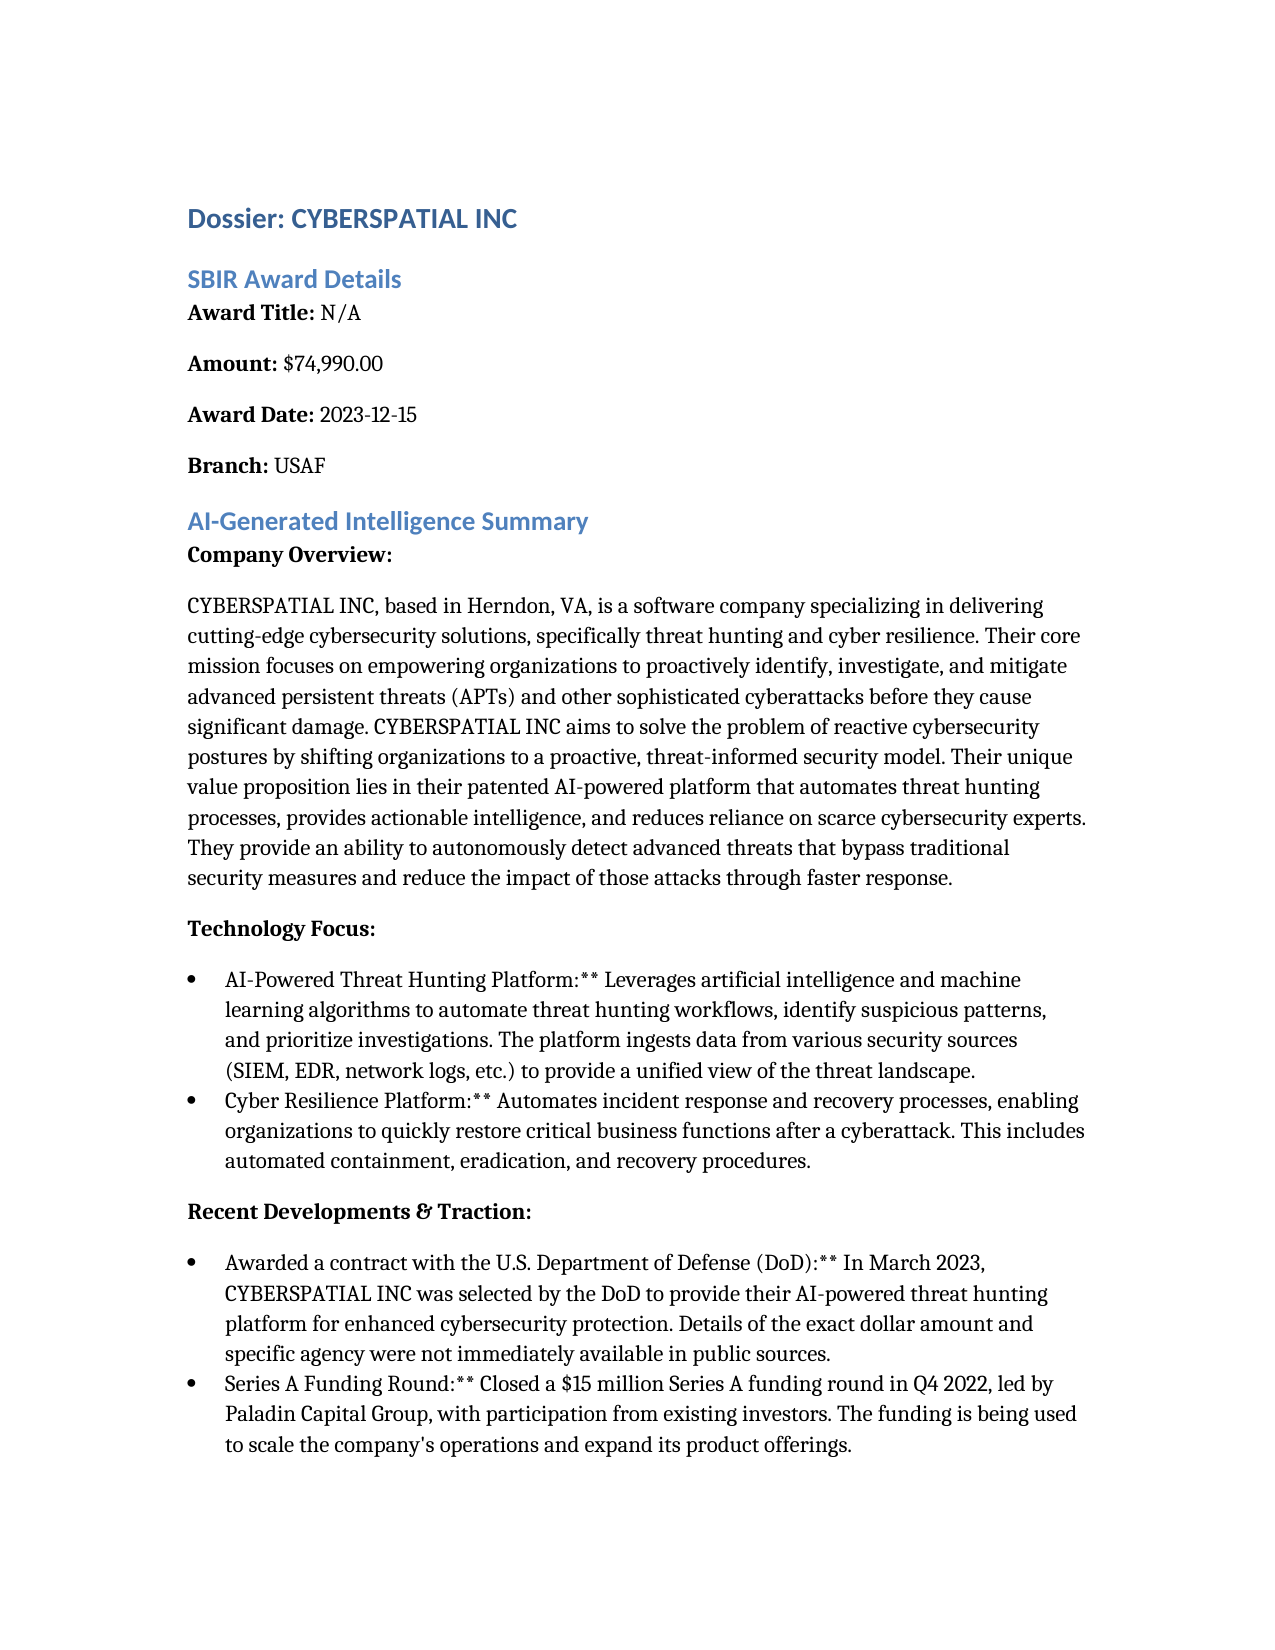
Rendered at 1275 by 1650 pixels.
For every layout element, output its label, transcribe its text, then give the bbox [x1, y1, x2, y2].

subtitle Dossier: CYBERSPATIAL INC [187, 200, 1087, 236]
text Branch: USAF [187, 453, 1087, 479]
text Technology Focus: [187, 916, 1087, 942]
list Cyber Resilience Platform:** Automates incident response and recovery processes, enabling organizations to quickly restore critical business functions after a cyberattack. This includes automated containment, eradication, and recovery procedures. [187, 1088, 1087, 1174]
text Recent Developments & Traction: [187, 1199, 1087, 1225]
text Company Overview: [187, 542, 1087, 568]
text Amount: $74,990.00 [187, 351, 1087, 377]
text Award Title: N/A [187, 300, 1087, 326]
list Awarded a contract with the U.S. Department of Defense (DoD):** In March 2023, CYBERSPATIAL INC was selected by the DoD to provide their AI-powered threat hunting platform for enhanced cybersecurity protection. Details of the exact dollar amount and specific agency were not immediately available in public sources. [187, 1250, 1087, 1367]
subtitle AI-Generated Intelligence Summary [187, 504, 1087, 537]
text CYBERSPATIAL INC, based in Herndon, VA, is a software company specializing in delivering cutting-edge cybersecurity solutions, specifically threat hunting and cyber resilience. Their core mission focuses on empowering organizations to proactively identify, investigate, and mitigate advanced persistent threats (APTs) and other sophisticated cyberattacks before they cause significant damage. CYBERSPATIAL INC aims to solve the problem of reactive cybersecurity postures by shifting organizations to a proactive, threat-informed security model. Their unique value proposition lies in their patented AI-powered platform that automates threat hunting processes, provides actionable intelligence, and reduces reliance on scarce cybersecurity experts. They provide an ability to autonomously detect advanced threats that bypass traditional security measures and reduce the impact of those attacks through faster response. [187, 593, 1087, 891]
subtitle SBIR Award Details [187, 262, 1087, 295]
list AI-Powered Threat Hunting Platform:** Leverages artificial intelligence and machine learning algorithms to automate threat hunting workflows, identify suspicious patterns, and prioritize investigations. The platform ingests data from various security sources (SIEM, EDR, network logs, etc.) to provide a unified view of the threat landscape. [187, 967, 1087, 1084]
text Award Date: 2023-12-15 [187, 402, 1087, 428]
list Series A Funding Round:** Closed a $15 million Series A funding round in Q4 2022, led by Paladin Capital Group, with participation from existing investors. The funding is being used to scale the company's operations and expand its product offerings. [187, 1371, 1087, 1458]
